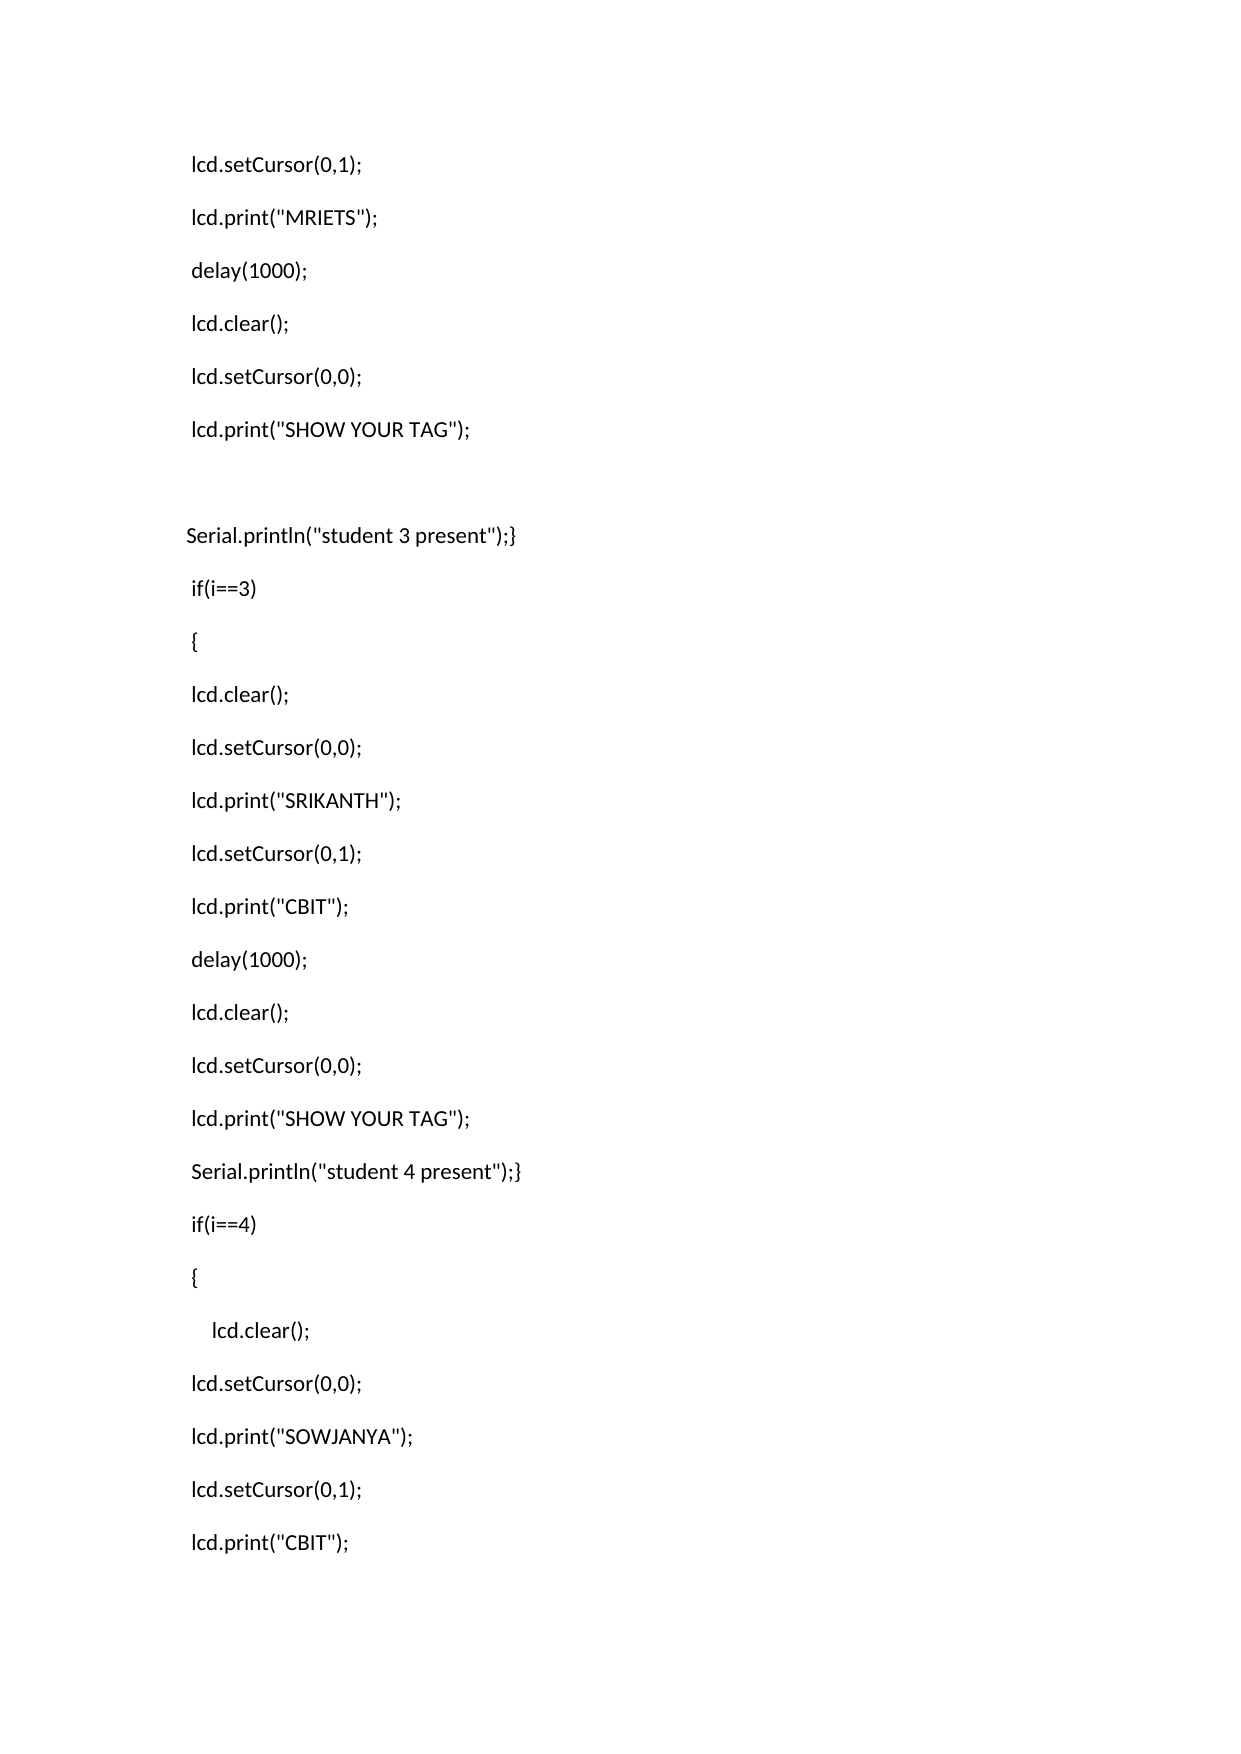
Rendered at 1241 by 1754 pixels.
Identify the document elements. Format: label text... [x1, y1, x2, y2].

text lcd.setCursor(0,0); [150, 362, 1090, 390]
text lcd.clear(); [150, 1316, 1090, 1344]
text { [150, 627, 1090, 655]
text lcd.print("SRIKANTH"); [150, 786, 1090, 814]
text lcd.print("CBIT"); [150, 892, 1090, 920]
text lcd.print("CBIT"); [150, 1528, 1090, 1557]
text lcd.print("SHOW YOUR TAG"); [150, 1104, 1090, 1132]
text lcd.clear(); [150, 680, 1090, 708]
text lcd.setCursor(0,0); [150, 1051, 1090, 1079]
text lcd.print("SHOW YOUR TAG"); [150, 415, 1090, 443]
text lcd.print("MRIETS"); [150, 203, 1090, 231]
text Serial.println("student 3 present");} [150, 521, 1090, 549]
text lcd.setCursor(0,1); [150, 839, 1090, 867]
text if(i==3) [150, 574, 1090, 602]
text lcd.print("SOWJANYA"); [150, 1422, 1090, 1451]
text lcd.setCursor(0,1); [150, 150, 1090, 178]
text lcd.setCursor(0,0); [150, 733, 1090, 761]
text Serial.println("student 4 present");} [150, 1157, 1090, 1185]
text delay(1000); [150, 945, 1090, 973]
text if(i==4) [150, 1210, 1090, 1238]
text lcd.clear(); [150, 309, 1090, 337]
text delay(1000); [150, 256, 1090, 284]
text lcd.setCursor(0,1); [150, 1476, 1090, 1503]
text lcd.setCursor(0,0); [150, 1369, 1090, 1397]
text { [150, 1263, 1090, 1291]
text lcd.clear(); [150, 998, 1090, 1026]
